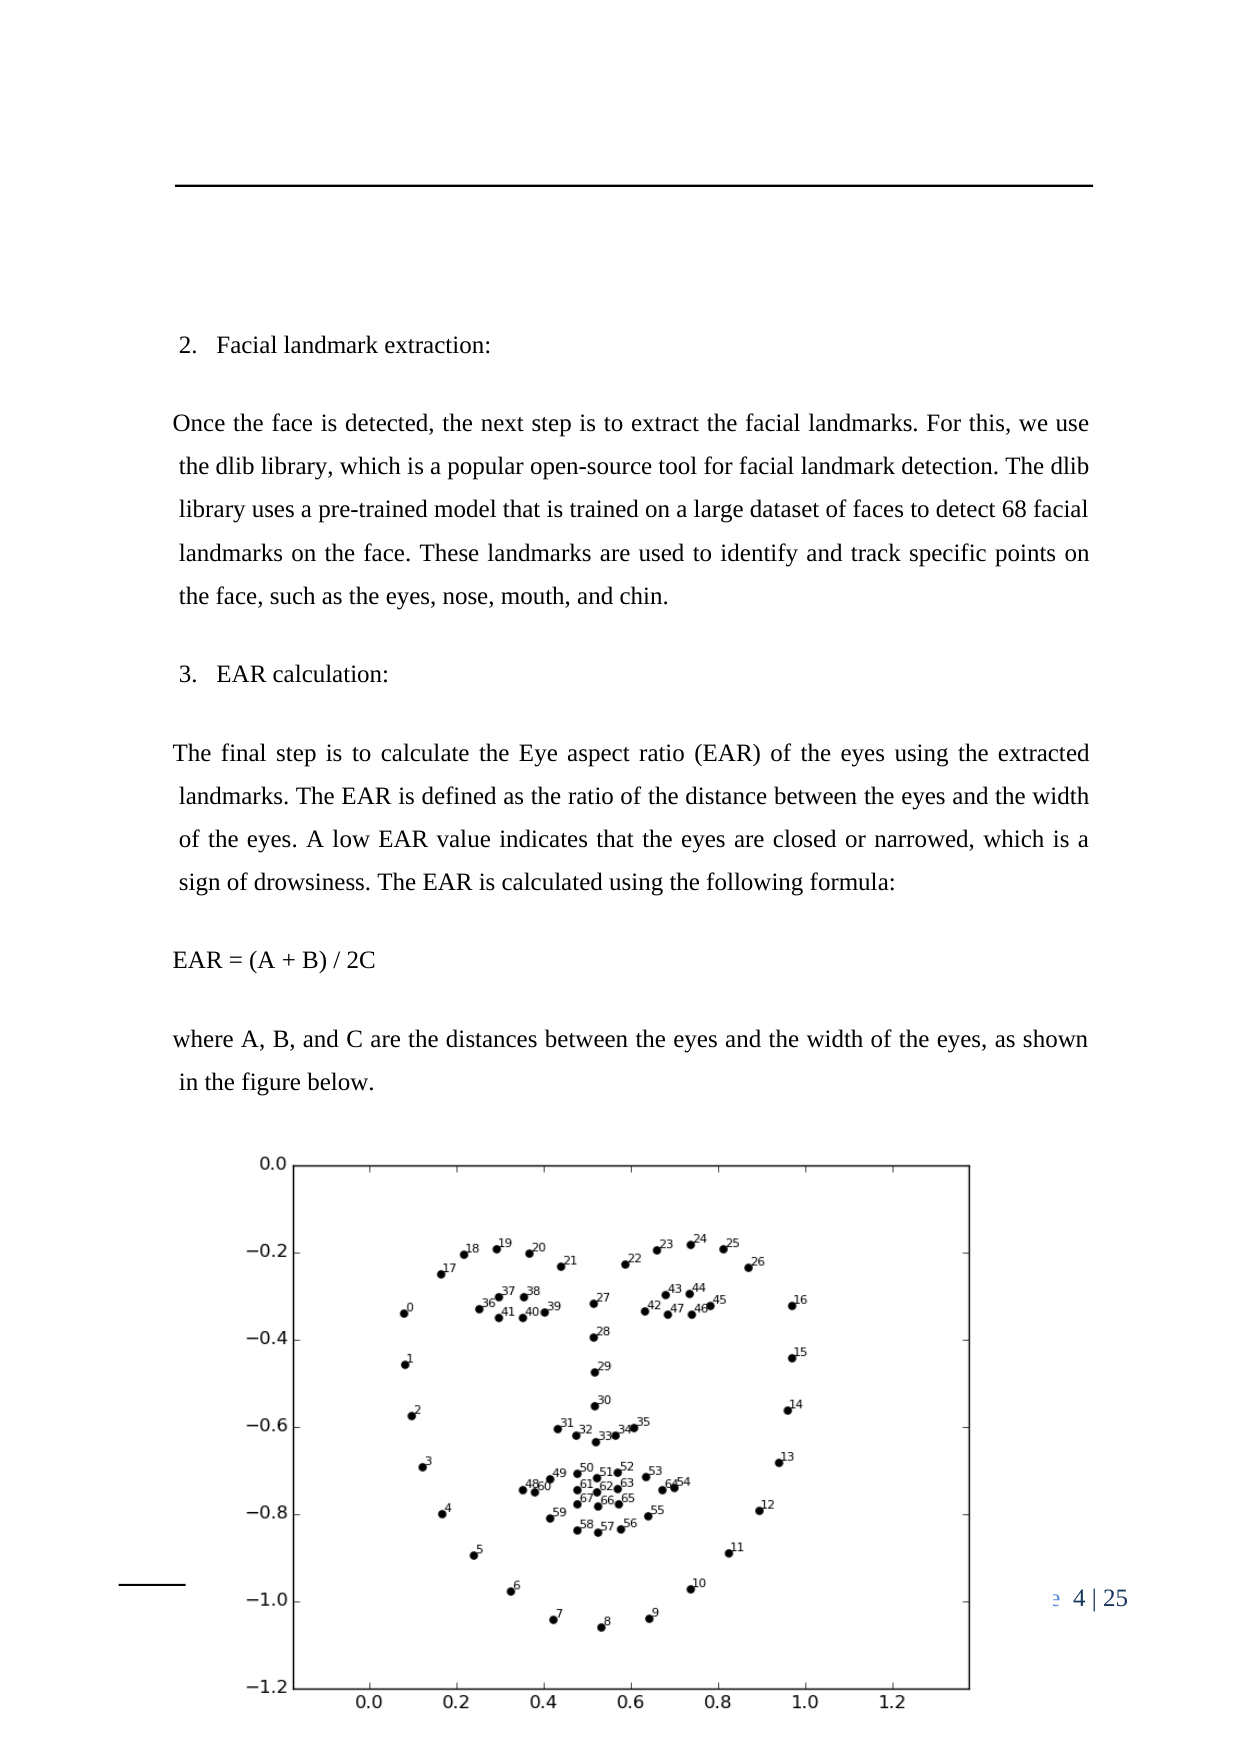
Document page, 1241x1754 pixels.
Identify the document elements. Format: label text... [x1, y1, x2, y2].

list EAR = (A + B) / 2C [172, 945, 1090, 974]
list Once the face is detected, the next step is to extract the facial landmarks. For this, we use the dlib library, which is a popular open-source tool for facial landmark detection. The dlib library uses a pre-trained model that is trained on a large dataset of faces to detect 68 facial landmarks on the face. These landmarks are used to identify and track specific points on the face, such as the eyes, nose, mouth, and chin. [172, 408, 1090, 609]
list The final step is to calculate the Eye aspect ratio (EAR) of the eyes using the extracted landmarks. The EAR is defined as the ratio of the distance between the eyes and the width of the eyes. A low EAR value indicates that the eyes are closed or narrowed, which is a sign of drowsiness. The EAR is calculated using the following formula: [172, 738, 1090, 896]
picture [184, 1100, 1053, 1751]
list where A, B, and C are the distances between the eyes and the width of the eyes, as shown in the figure below. [172, 1024, 1090, 1096]
list Facial landmark extraction: [179, 330, 1090, 358]
list EAR calculation: [179, 659, 1090, 688]
